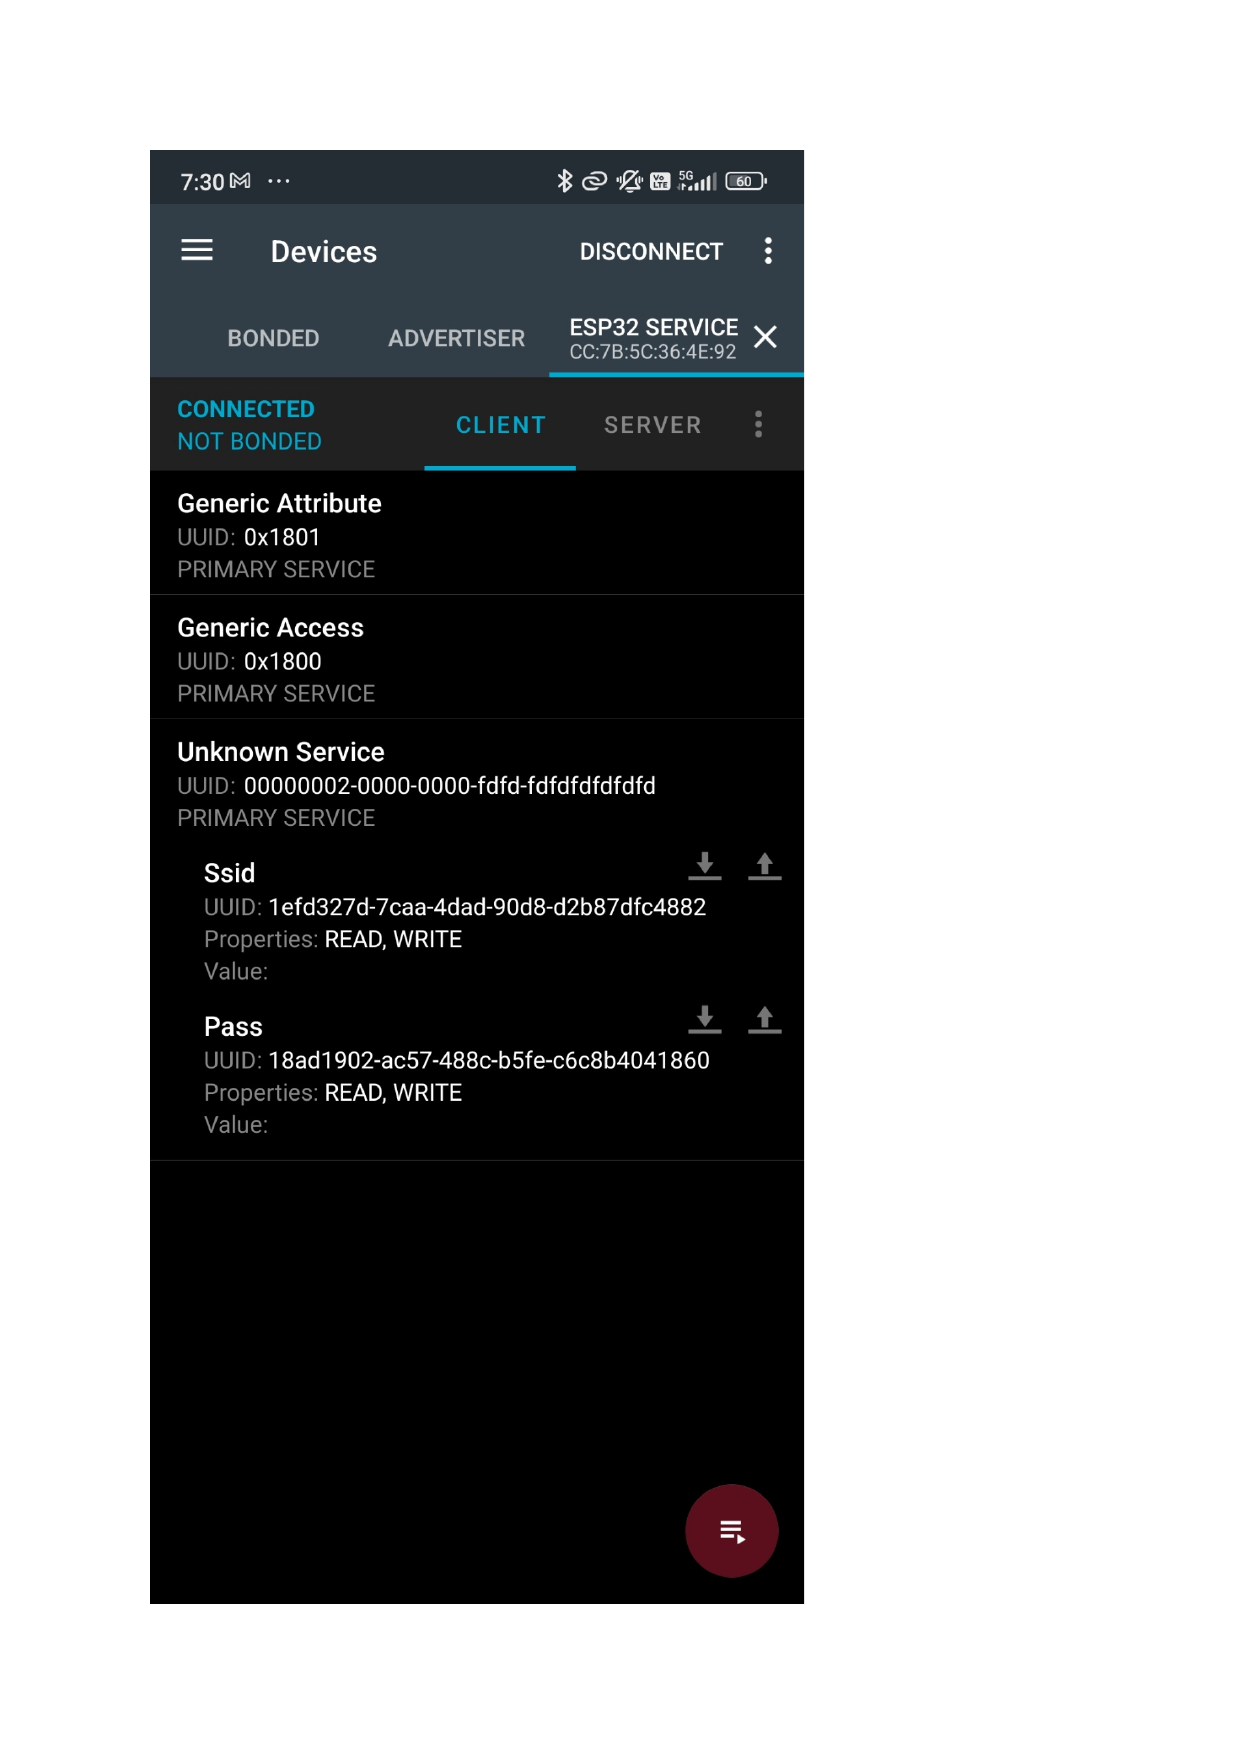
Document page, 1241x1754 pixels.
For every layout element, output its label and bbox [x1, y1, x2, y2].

picture [150, 150, 805, 1604]
